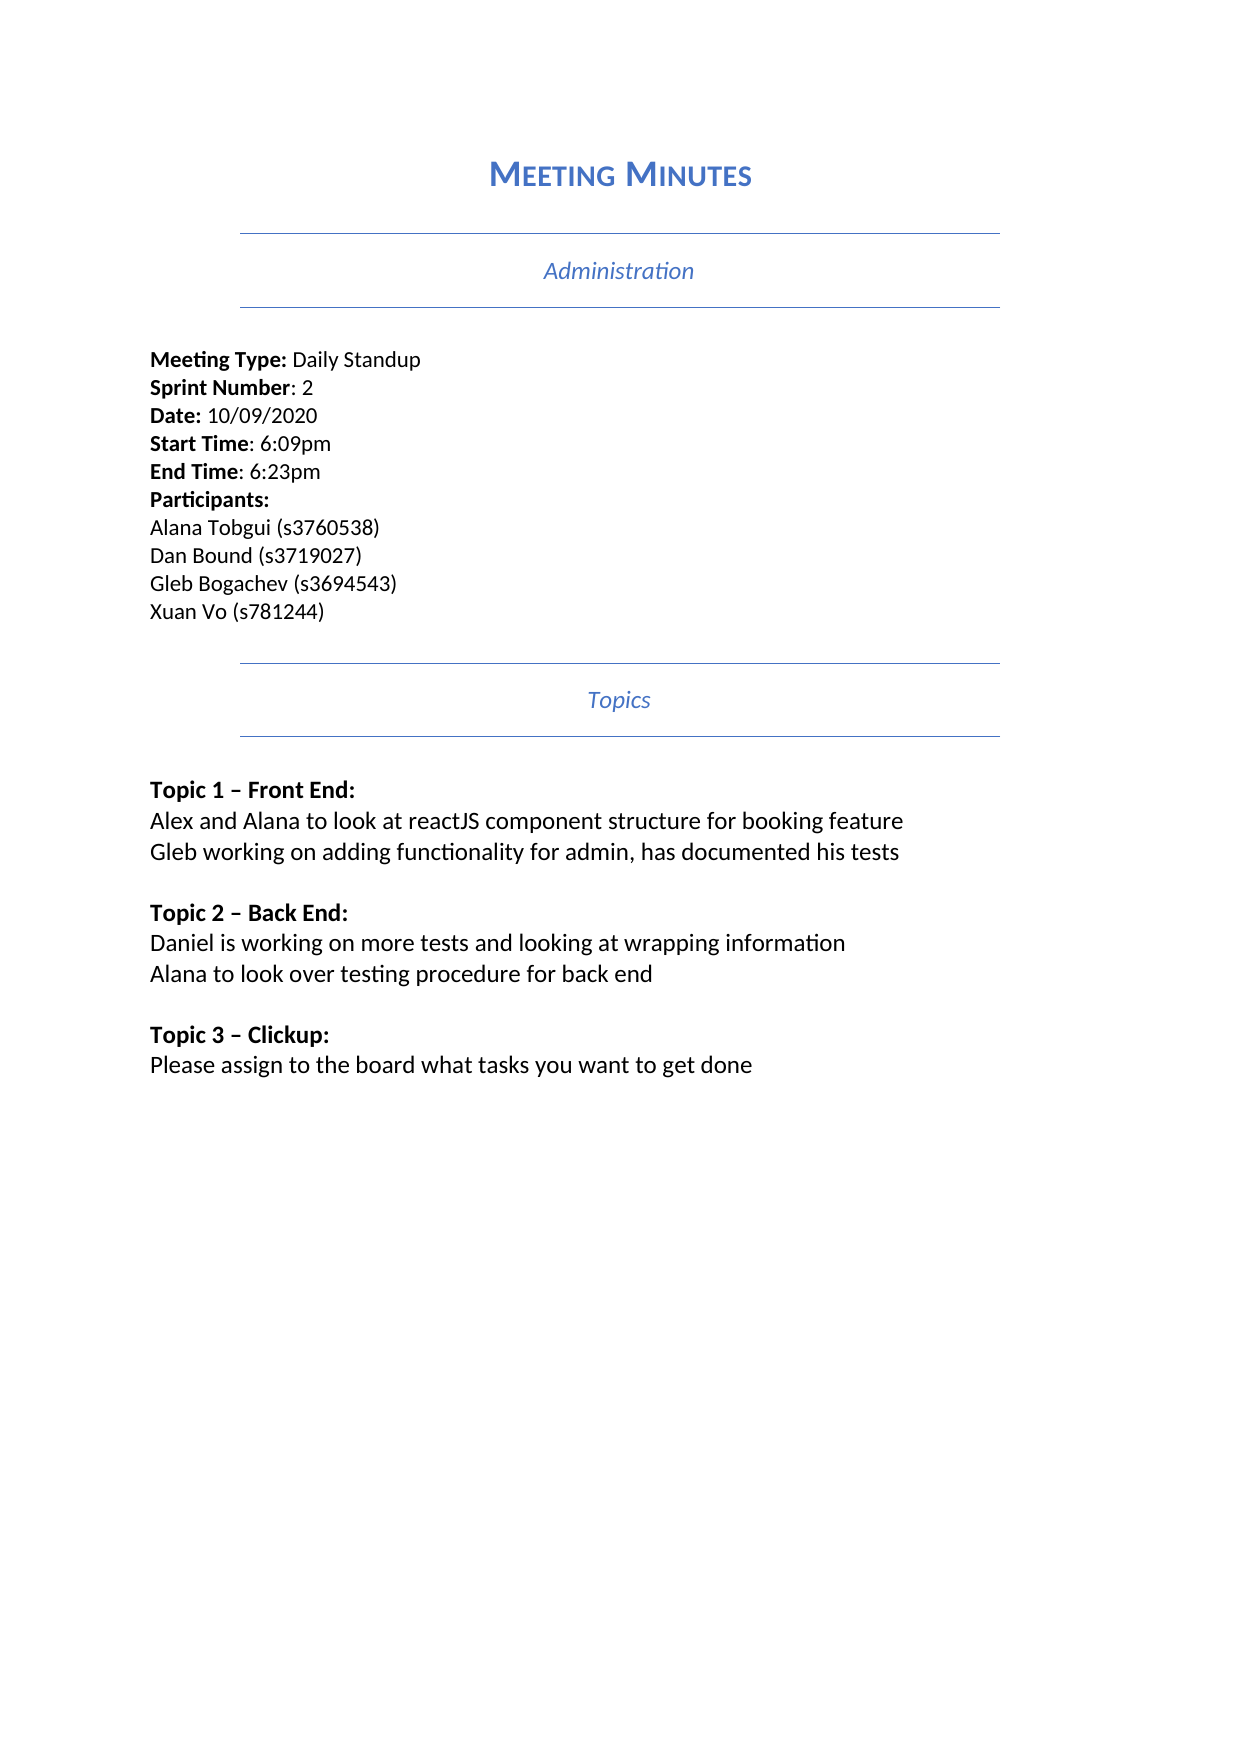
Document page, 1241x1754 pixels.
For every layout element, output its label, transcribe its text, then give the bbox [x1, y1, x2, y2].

text Topics [240, 664, 1000, 736]
text Meeting Minutes [150, 150, 1090, 196]
text Please assign to the board what tasks you want to get done [150, 1049, 1090, 1080]
text Dan Bound (s3719027) [150, 541, 1090, 569]
text Gleb working on adding functionality for admin, has documented his tests [150, 836, 1090, 866]
text Alana to look over testing procedure for back end [150, 958, 1090, 988]
text Topic 1 – Front End: [150, 774, 1090, 805]
text Xuan Vo (s781244) [150, 597, 1090, 625]
text End Time: 6:23pm [150, 457, 1090, 485]
text Alex and Alana to look at reactJS component structure for booking feature [150, 805, 1090, 836]
text Sprint Number: 2 [150, 373, 1090, 401]
text Daniel is working on more tests and looking at wrapping information [150, 927, 1090, 958]
text Administration [240, 234, 1000, 307]
text Start Time: 6:09pm [150, 429, 1090, 457]
text Topic 3 – Clickup: [150, 1019, 1090, 1049]
text Date: 10/09/2020 [150, 401, 1090, 429]
text Meeting Type: Daily Standup [150, 345, 1090, 373]
text Topic 2 – Back End: [150, 897, 1090, 927]
text Participants: [150, 485, 1090, 513]
text Alana Tobgui (s3760538) [150, 513, 1090, 541]
text Gleb Bogachev (s3694543) [150, 569, 1090, 597]
